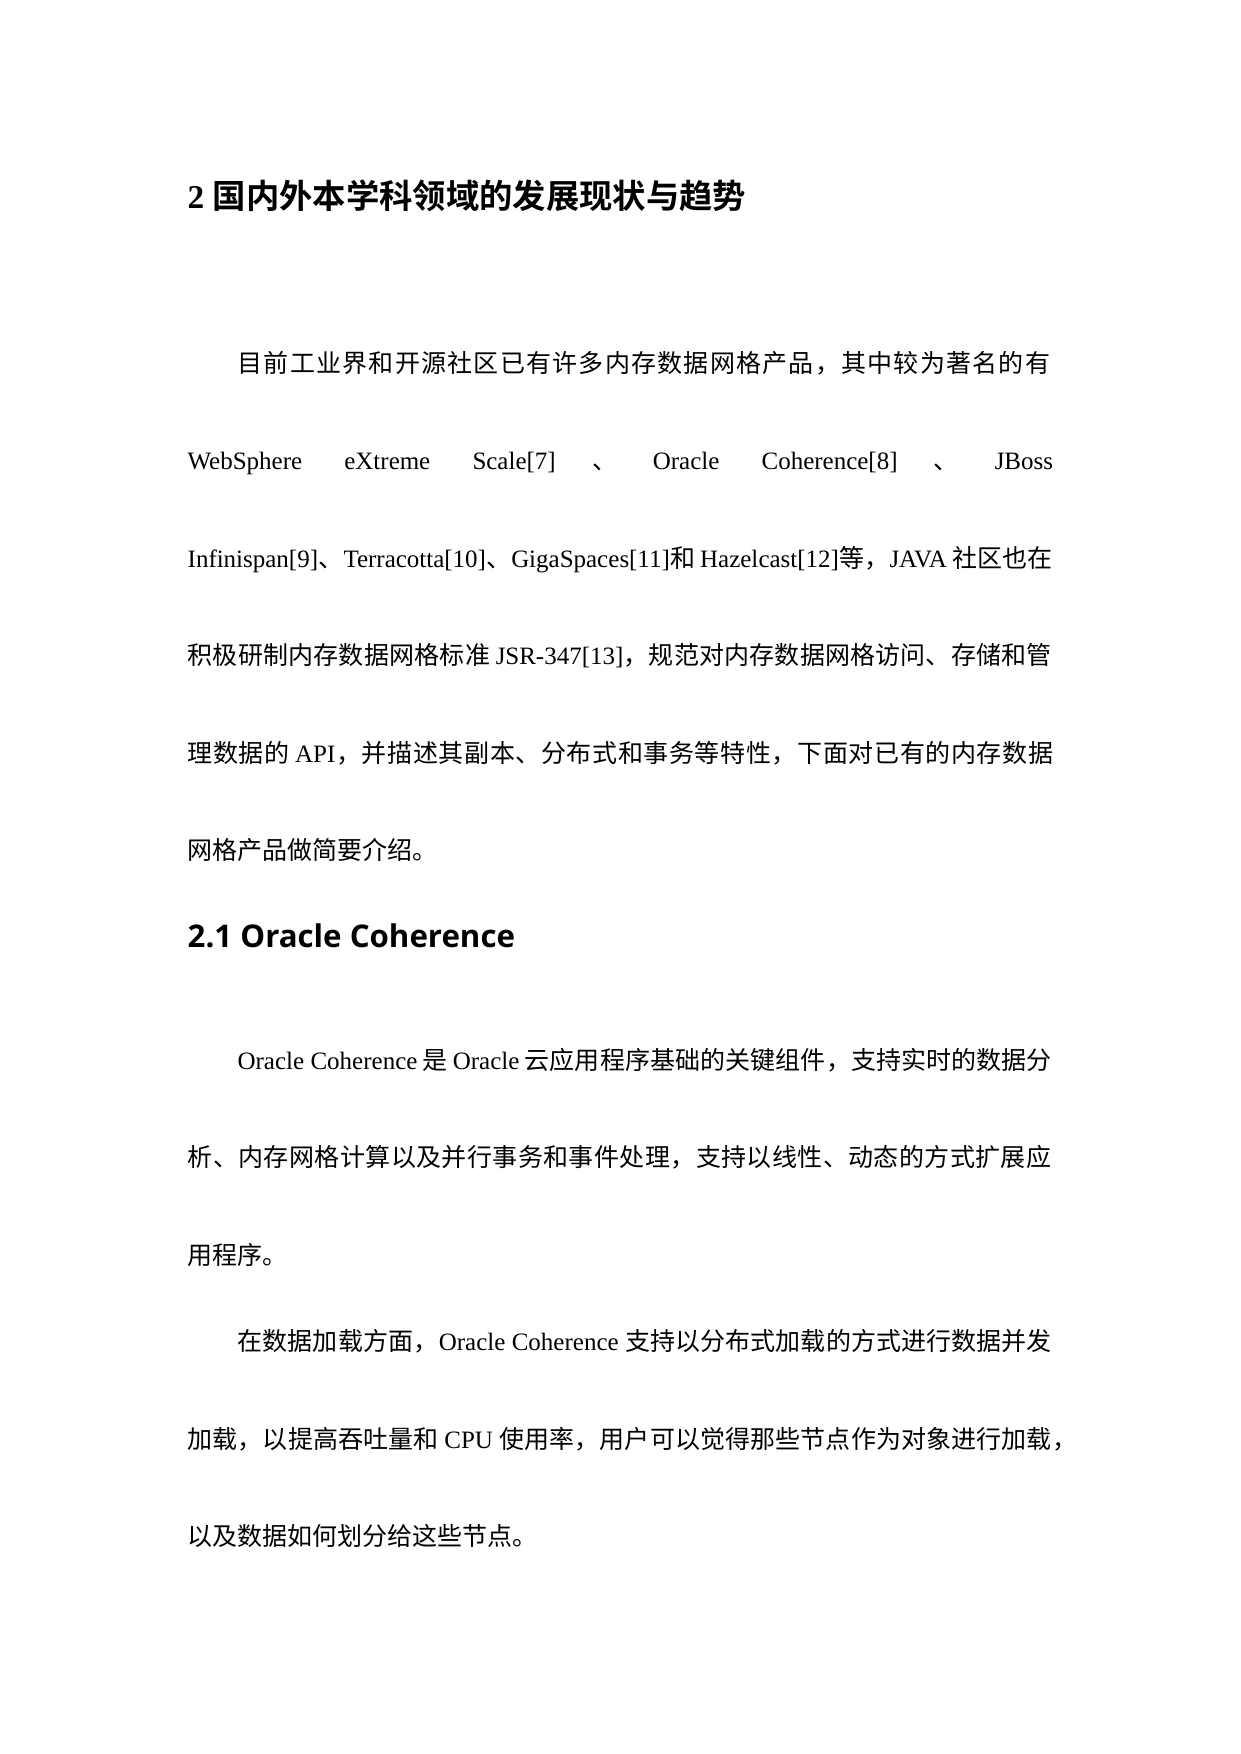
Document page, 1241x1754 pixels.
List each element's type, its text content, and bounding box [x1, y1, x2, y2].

text 在数据加载方面，Oracle Coherence 支持以分布式加载的方式进行数据并发加载，以提高吞吐量和CPU 使用率，用户可以觉得那些节点作为对象进行加载，以及数据如何划分给这些节点。 [187, 1307, 1053, 1567]
subtitle 2 国内外本学科领域的发展现状与趋势 [187, 162, 1053, 227]
text Oracle Coherence是Oracle云应用程序基础的关键组件，支持实时的数据分析、内存网格计算以及并行事务和事件处理，支持以线性、动态的方式扩展应用程序。 [187, 1026, 1053, 1286]
subtitle 2.1 Oracle Coherence [187, 903, 1053, 968]
text 目前工业界和开源社区已有许多内存数据网格产品，其中较为著名的有WebSphere eXtreme Scale[7]、Oracle Coherence[8]、JBoss Infinispan[9]、Terracotta[10]、GigaSpaces[11]和Hazelcast[12]等，JAVA社区也在积极研制内存数据网格标准JSR-347[13]，规范对内存数据网格访问、存储和管理数据的API，并描述其副本、分布式和事务等特性，下面对已有的内存数据网格产品做简要介绍。 [187, 329, 1053, 881]
